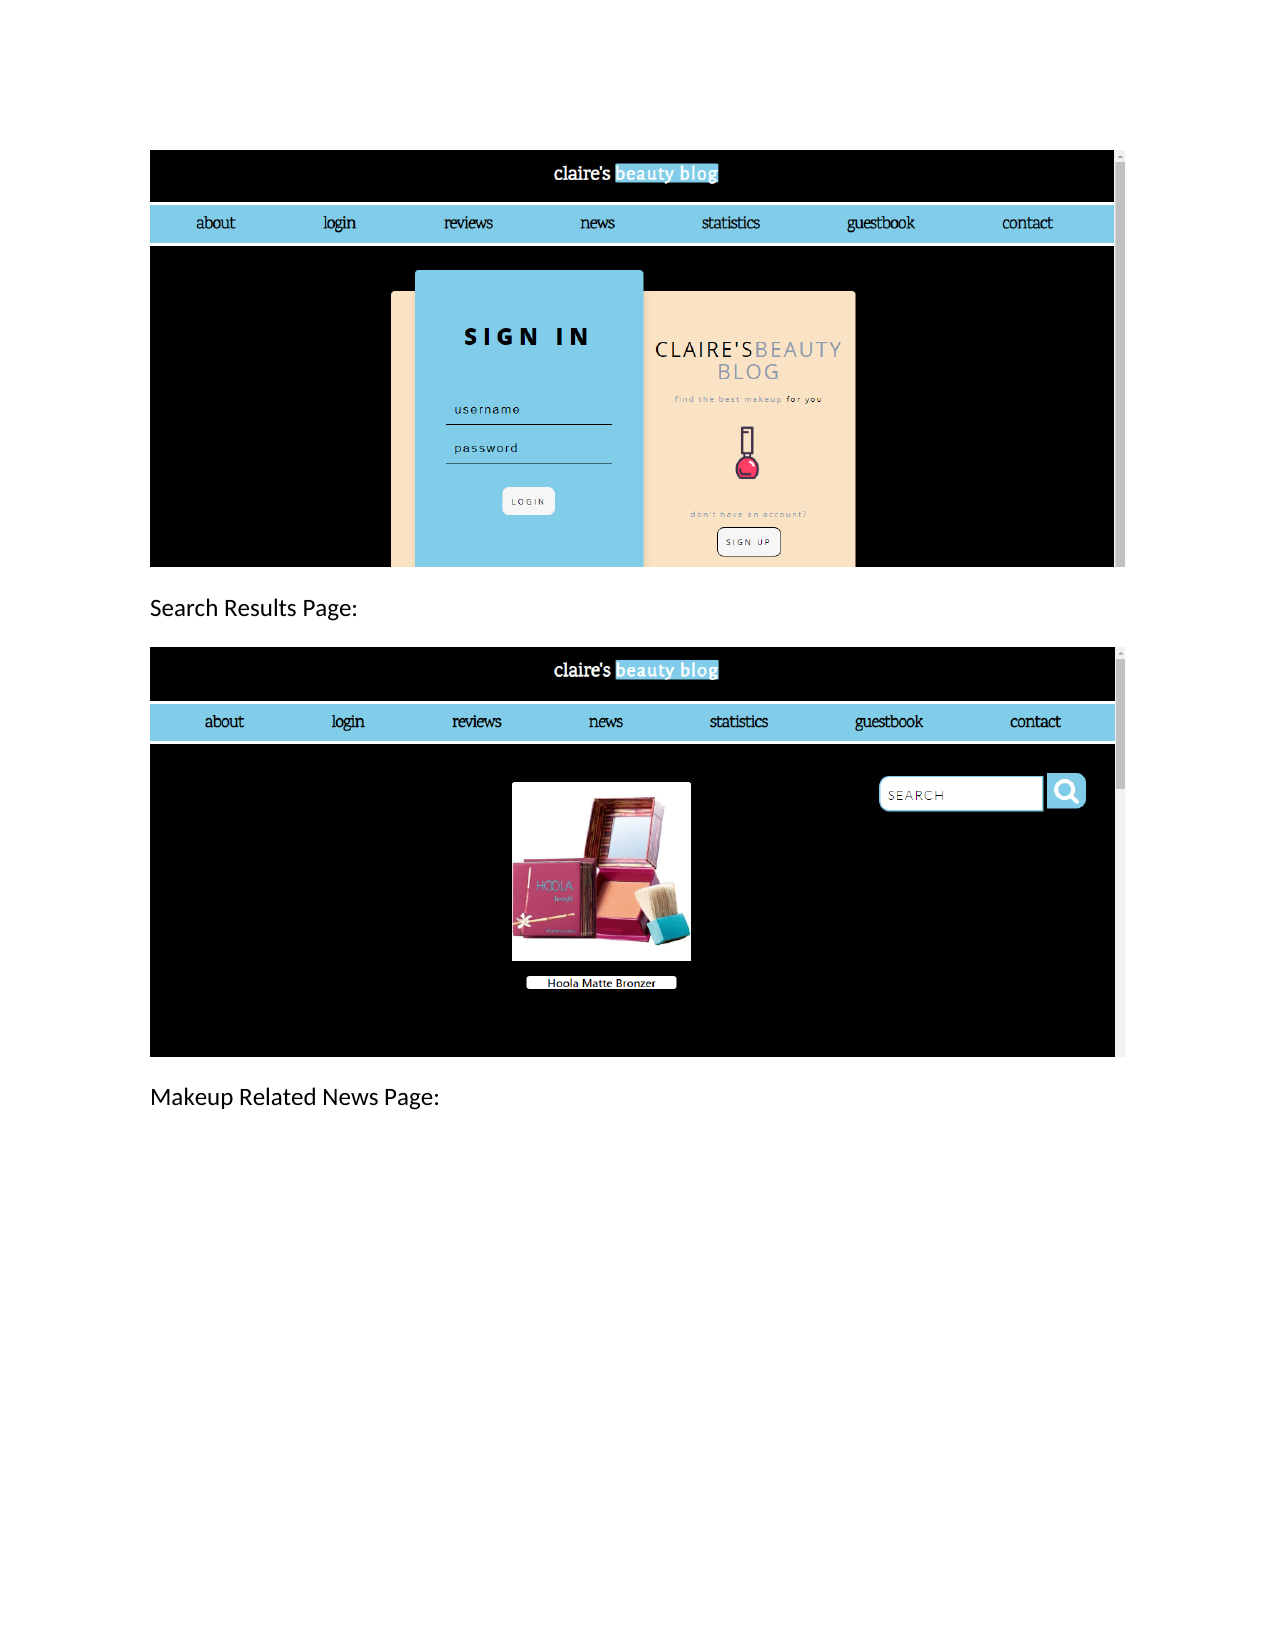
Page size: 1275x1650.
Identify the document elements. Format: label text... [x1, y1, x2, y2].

text Search Results Page: [150, 592, 1125, 622]
picture [150, 647, 1125, 1057]
picture [150, 150, 1125, 567]
text Makeup Related News Page: [150, 1081, 1125, 1112]
